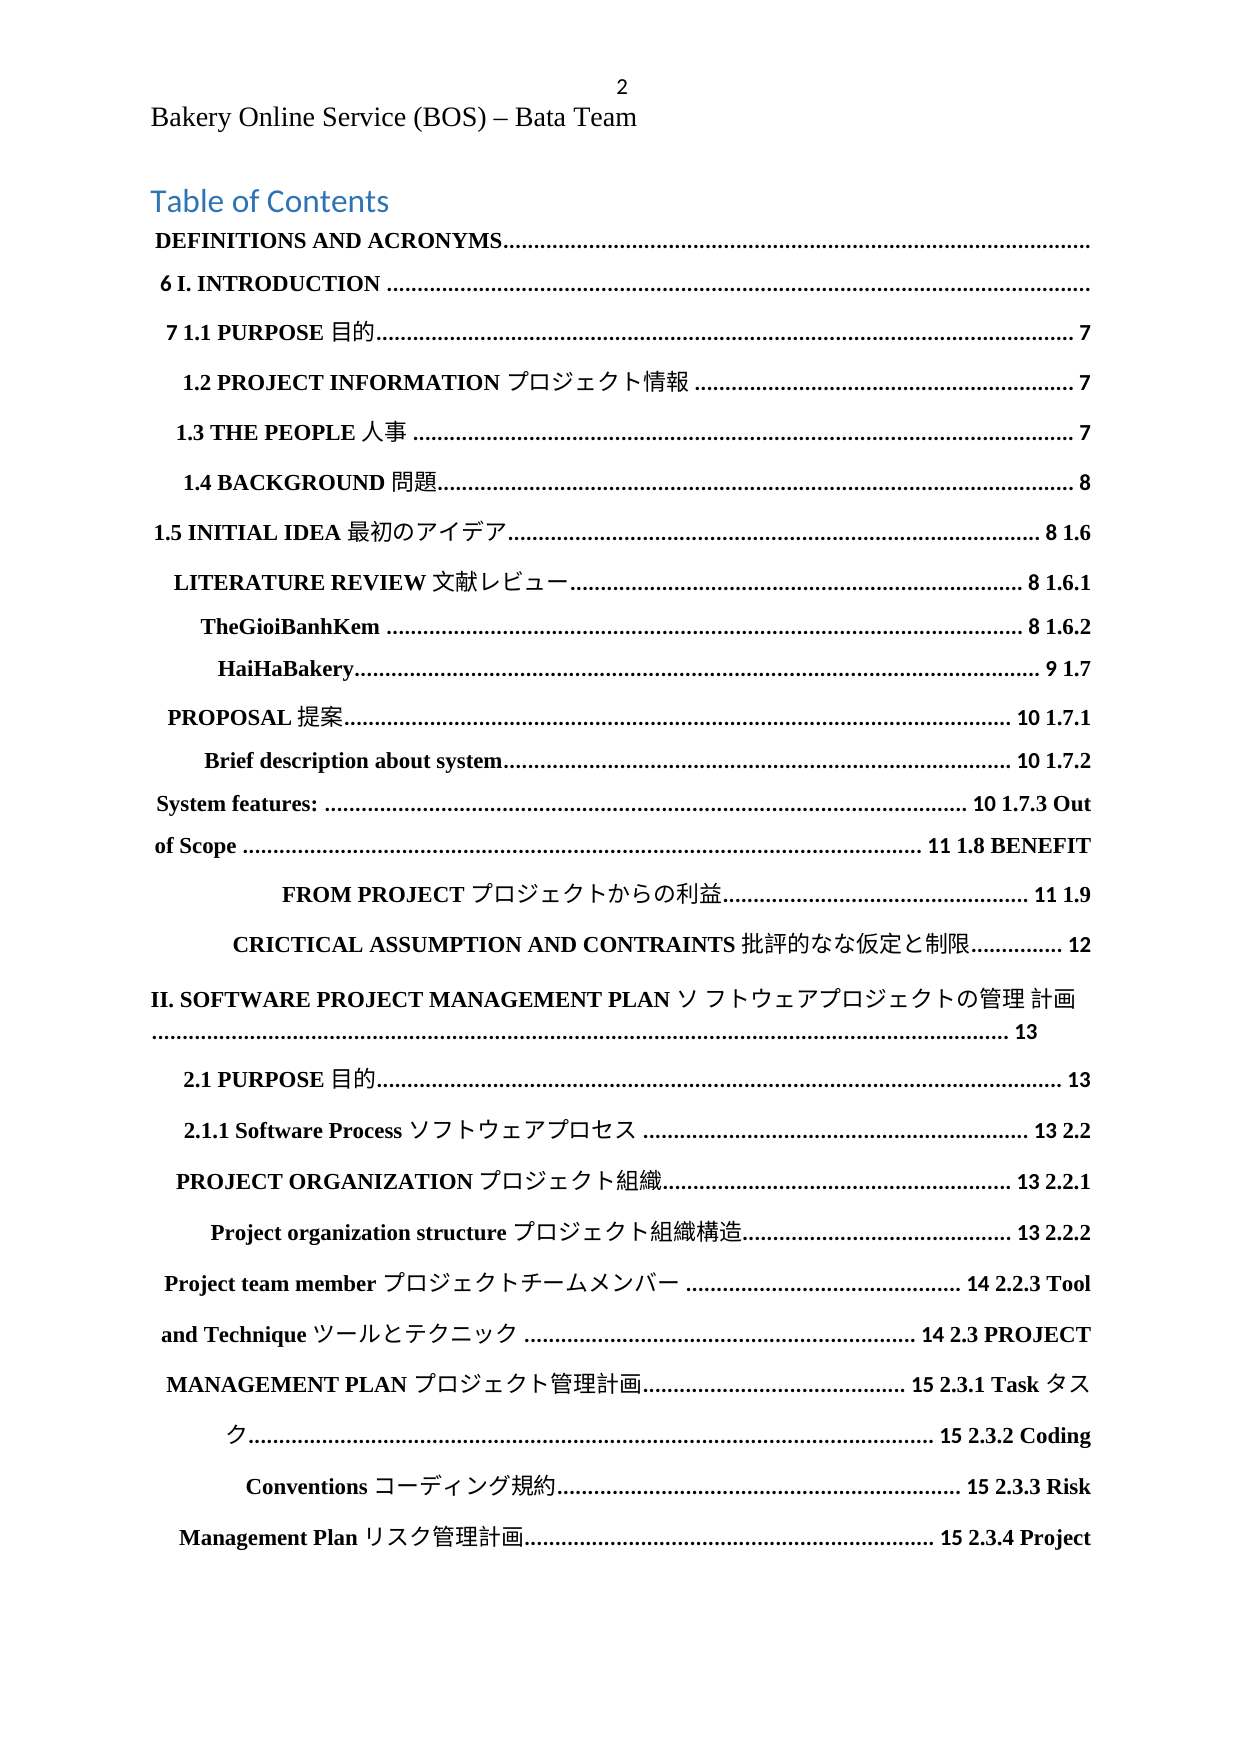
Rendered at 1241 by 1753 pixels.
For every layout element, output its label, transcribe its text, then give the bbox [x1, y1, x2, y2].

text Table of Contents [150, 180, 1170, 221]
text II. SOFTWARE PROJECT MANAGEMENT PLAN ソ フトウェアプロジェクトの管理 計画 ............................................................................................................................................ 13 [150, 981, 1091, 1045]
text DEFINITIONS AND ACRONYMS................................................................................................ 6 I. INTRODUCTION ................................................................................................................... 7 1.1 PURPOSE 目的.................................................................................................................. 7 1.2 PROJECT INFORMATION プロジェクト情報 .............................................................. 7 1.3 THE PEOPLE 人事 ............................................................................................................ 7 1.4 BACKGROUND 問題........................................................................................................ 8 1.5 INITIAL IDEA 最初のアイデア....................................................................................... 8 1.6 LITERATURE REVIEW 文献レビュー.......................................................................... 8 1.6.1 TheGioiBanhKem ........................................................................................................ 8 1.6.2 HaiHaBakery................................................................................................................ 9 1.7 PROPOSAL 提案............................................................................................................. 10 1.7.1 Brief description about system................................................................................... 10 1.7.2 System features: ......................................................................................................... 10 1.7.3 Out of Scope ............................................................................................................... 11 1.8 BENEFIT FROM PROJECT プロジェクトからの利益.................................................. 11 1.9 CRICTICAL ASSUMPTION AND CONTRAINTS 批評的なな仮定と制限............... 12 [150, 227, 1091, 959]
text Bakery Online Service (BOS) – Bata Team [150, 101, 1170, 133]
text 2 [616, 72, 1170, 101]
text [150, 1061, 1091, 1552]
